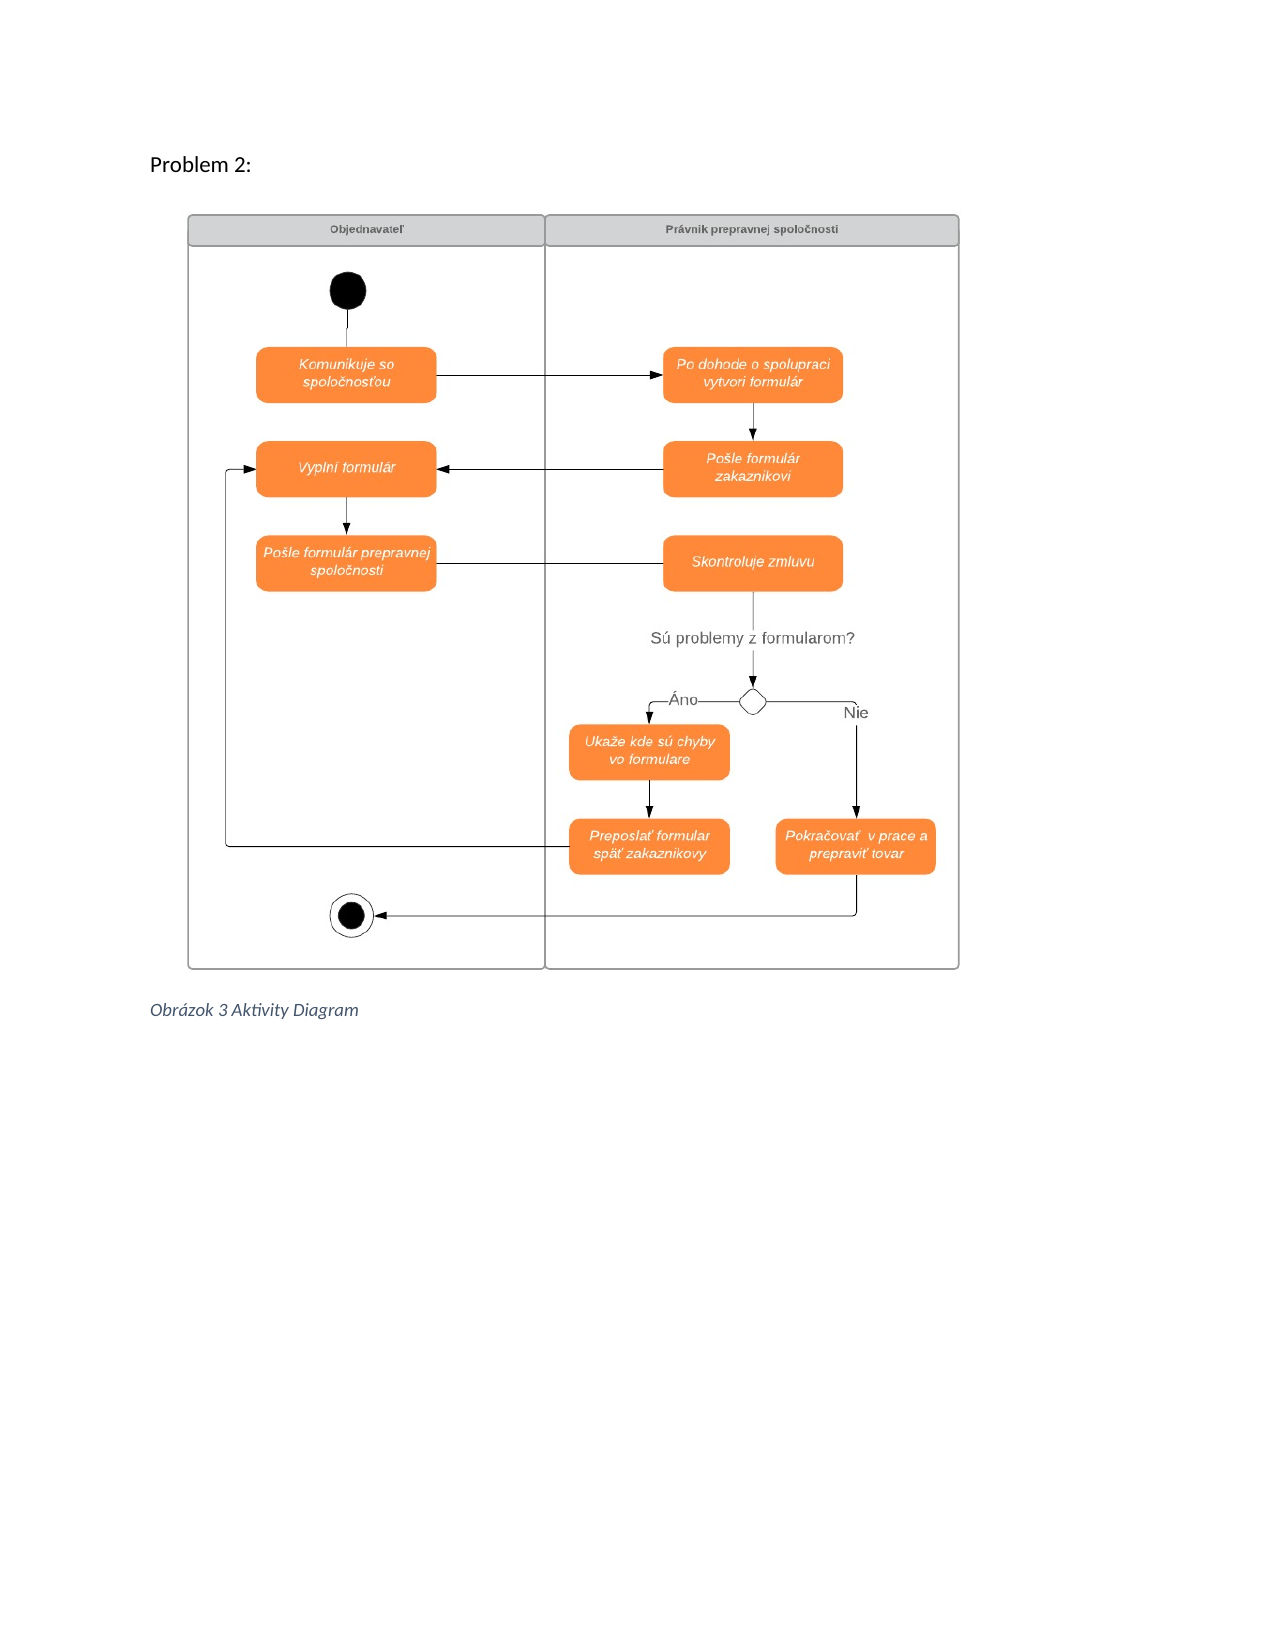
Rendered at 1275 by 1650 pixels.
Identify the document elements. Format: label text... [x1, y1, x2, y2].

picture [150, 196, 980, 980]
text Problem 2: [150, 150, 1125, 178]
